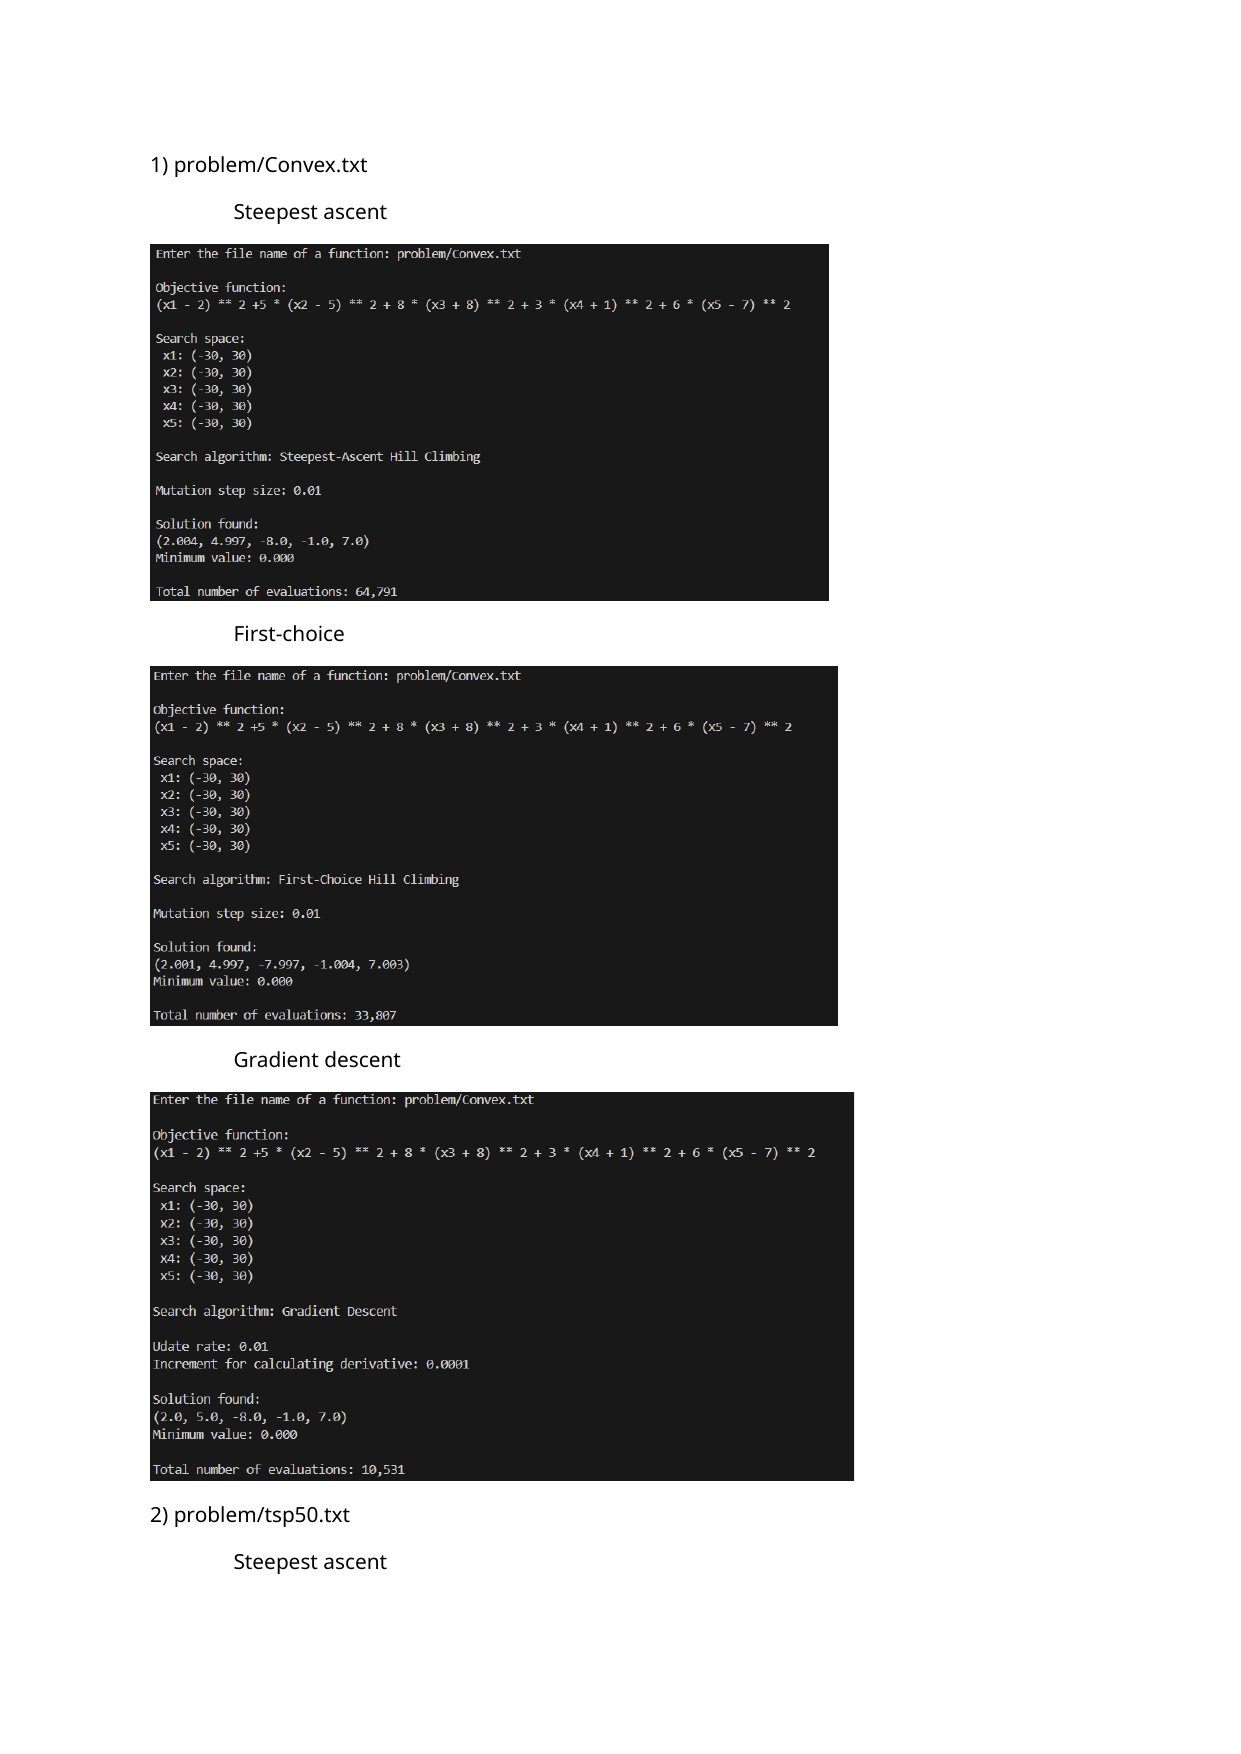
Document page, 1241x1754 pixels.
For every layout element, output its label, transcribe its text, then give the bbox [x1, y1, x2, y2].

text Steepest ascent [150, 197, 1090, 226]
text Steepest ascent [150, 1547, 1090, 1576]
text First-choice [150, 619, 1090, 647]
picture [150, 244, 829, 601]
picture [150, 1092, 855, 1481]
picture [150, 666, 838, 1026]
text 2) problem/tsp50.txt [150, 1500, 1090, 1528]
text 1) problem/Convex.txt [150, 150, 1090, 178]
text Gradient descent [150, 1045, 1090, 1073]
